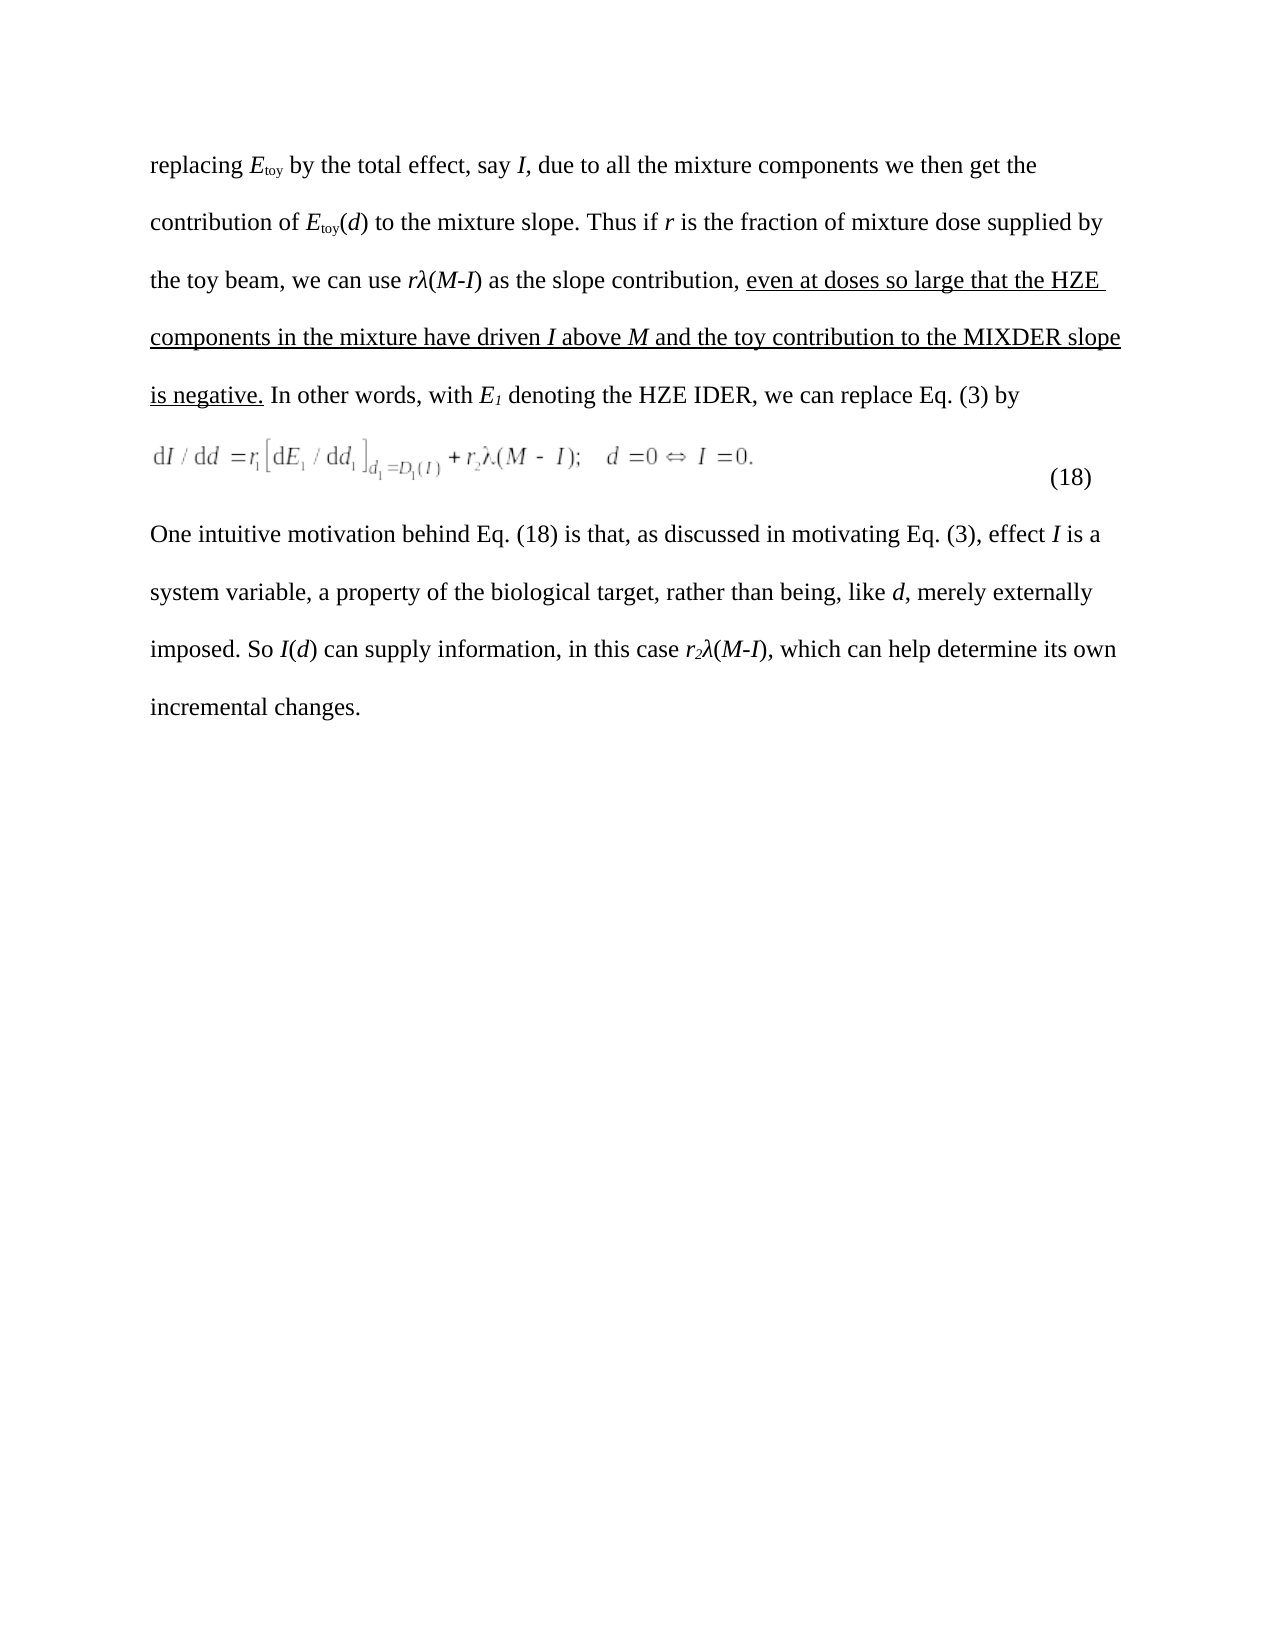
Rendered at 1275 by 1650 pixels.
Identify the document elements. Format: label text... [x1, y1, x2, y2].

text (18) [150, 437, 1125, 490]
text One intuitive motivation behind Eq. (18) is that, as discussed in motivating Eq. (3), effect I is a system variable, a property of the biological target, rather than being, like d, merely externally imposed. So I(d) can supply information, in this case r2λ(M-I), which can help determine its own incremental changes. [150, 519, 1125, 720]
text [150, 150, 1125, 409]
